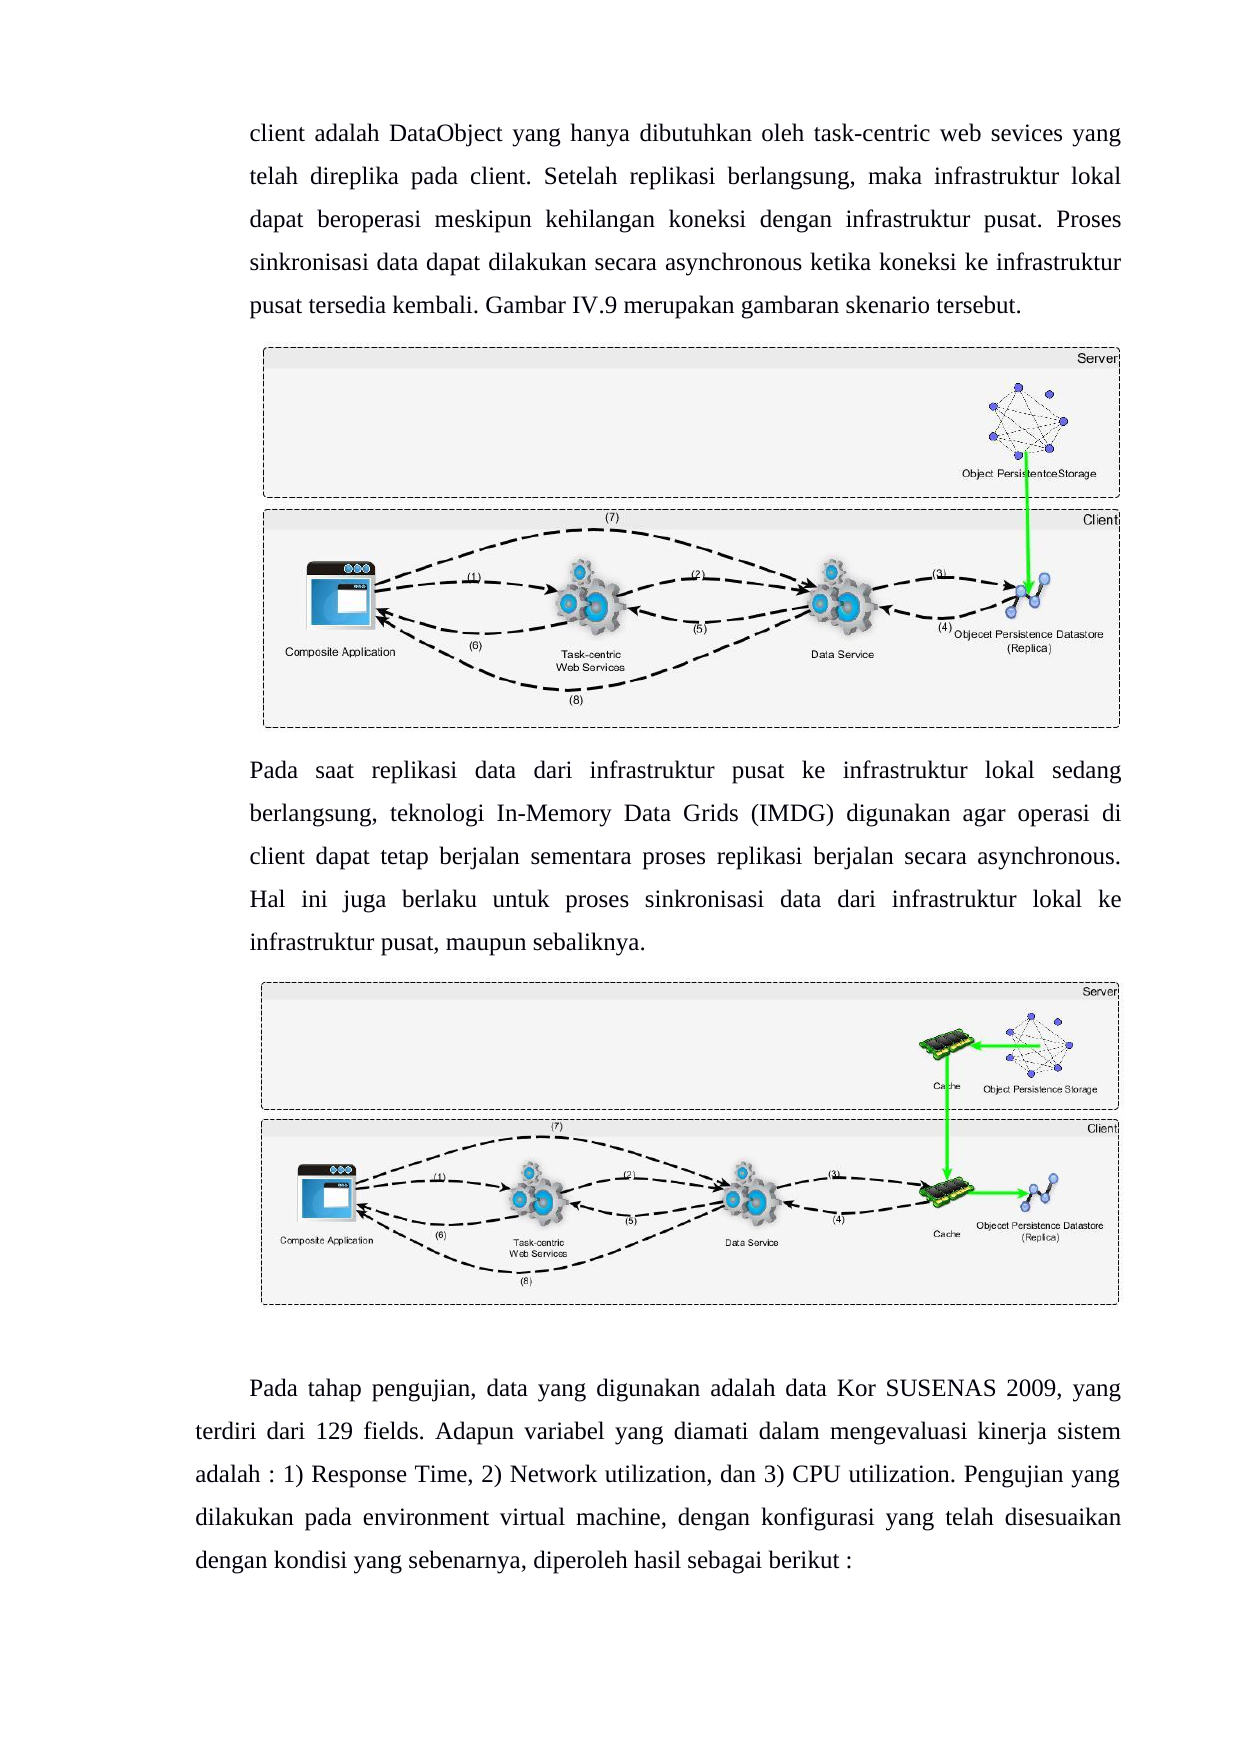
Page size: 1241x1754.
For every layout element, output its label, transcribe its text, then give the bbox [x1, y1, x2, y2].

list Pada tahap pengujian, data yang digunakan adalah data Kor SUSENAS 2009, yang terdiri dari 129 fields. Adapun variabel yang diamati dalam mengevaluasi kinerja sistem adalah : 1) Response Time, 2) Network utilization, dan 3) CPU utilization. Pengujian yang dilakukan pada environment virtual machine, dengan konfigurasi yang telah disesuaikan dengan kondisi yang sebenarnya, diperoleh hasil sebagai berikut : [195, 1373, 1122, 1574]
picture [249, 970, 1129, 1316]
picture [249, 333, 1133, 741]
list Pada saat replikasi data dari infrastruktur pusat ke infrastruktur lokal sedang berlangsung, teknologi In-Memory Data Grids (IMDG) digunakan agar operasi di client dapat tetap berjalan sementara proses replikasi berjalan secara asynchronous. Hal ini juga berlaku untuk proses sinkronisasi data dari infrastruktur lokal ke infrastruktur pusat, maupun sebaliknya. [249, 755, 1122, 956]
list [249, 118, 1122, 319]
